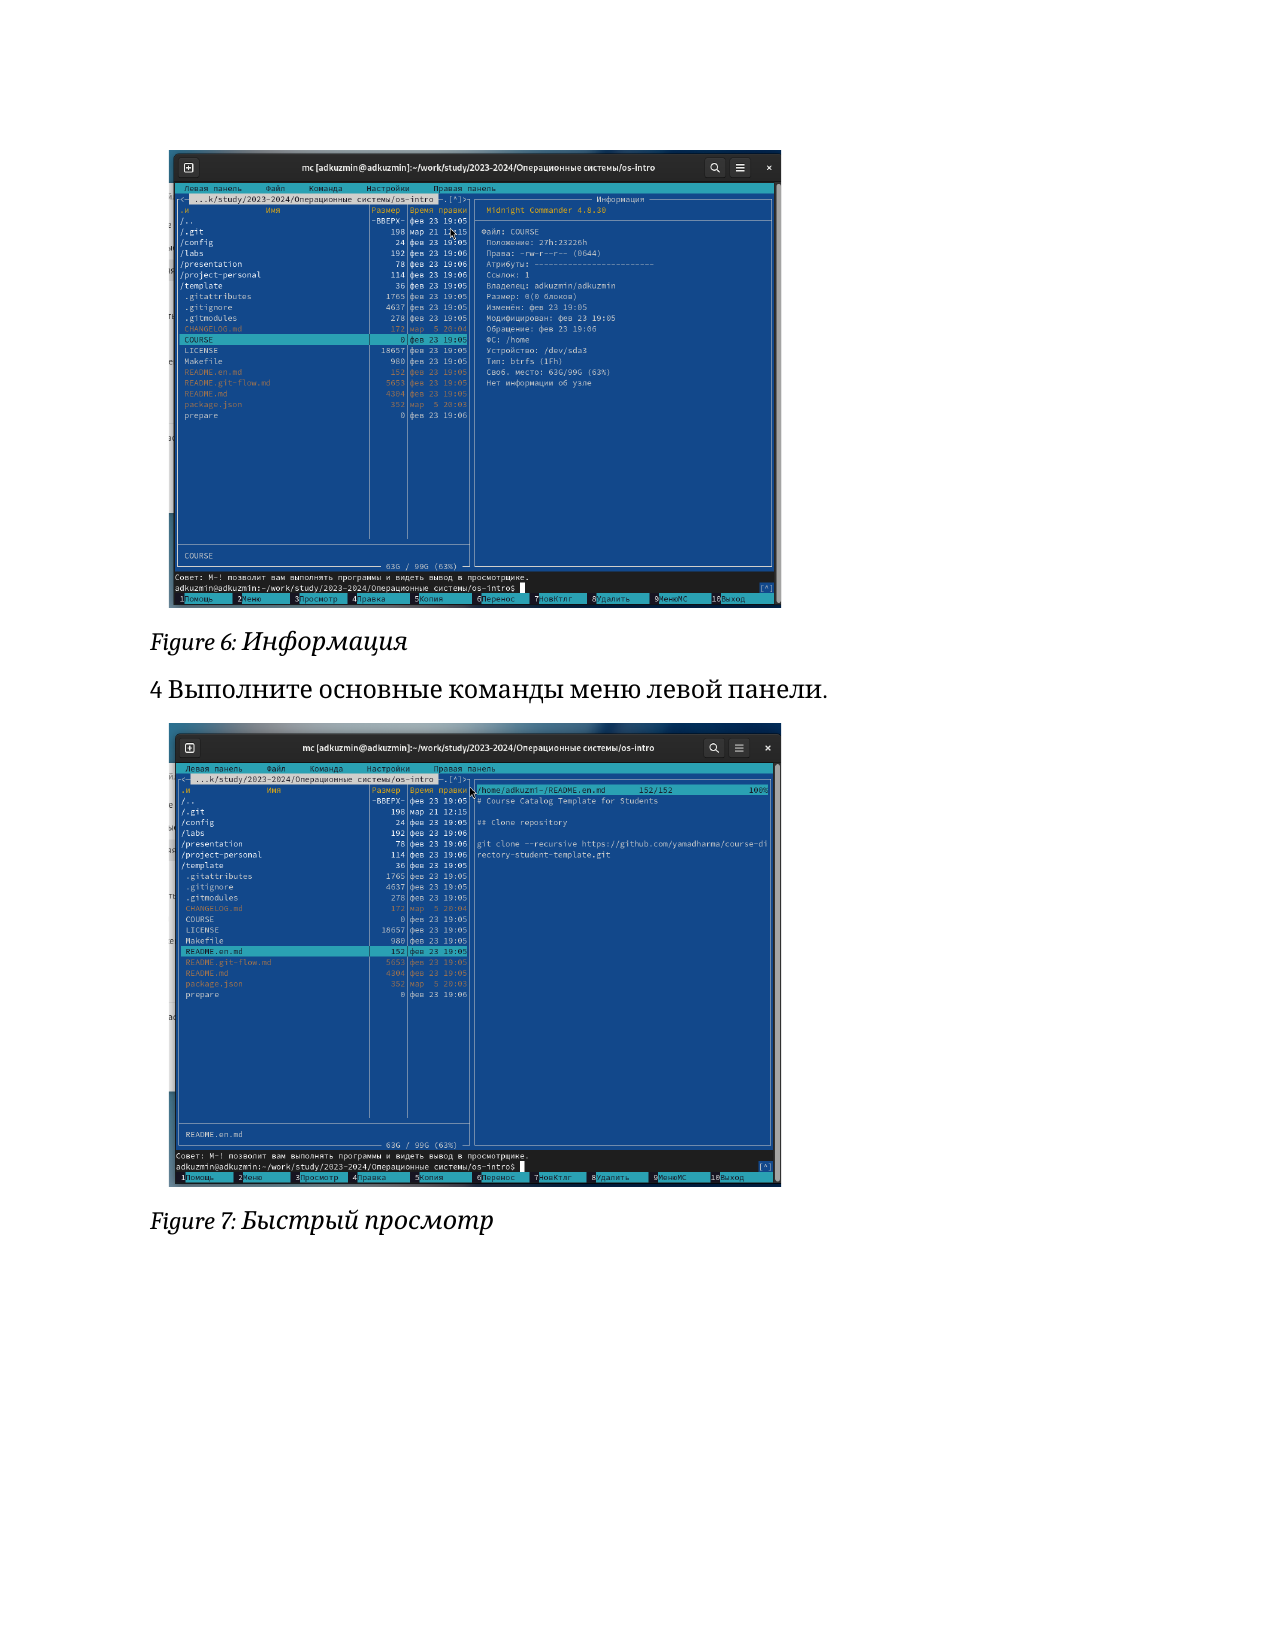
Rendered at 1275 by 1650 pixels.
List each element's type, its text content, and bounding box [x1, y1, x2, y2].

text Figure 6: Информация [150, 628, 1125, 657]
text Figure 7: Быстрый просмотр [150, 1207, 1125, 1236]
picture [168, 723, 782, 1187]
text 4 Выполните основные команды меню левой панели. [150, 676, 1125, 704]
picture [168, 150, 782, 608]
